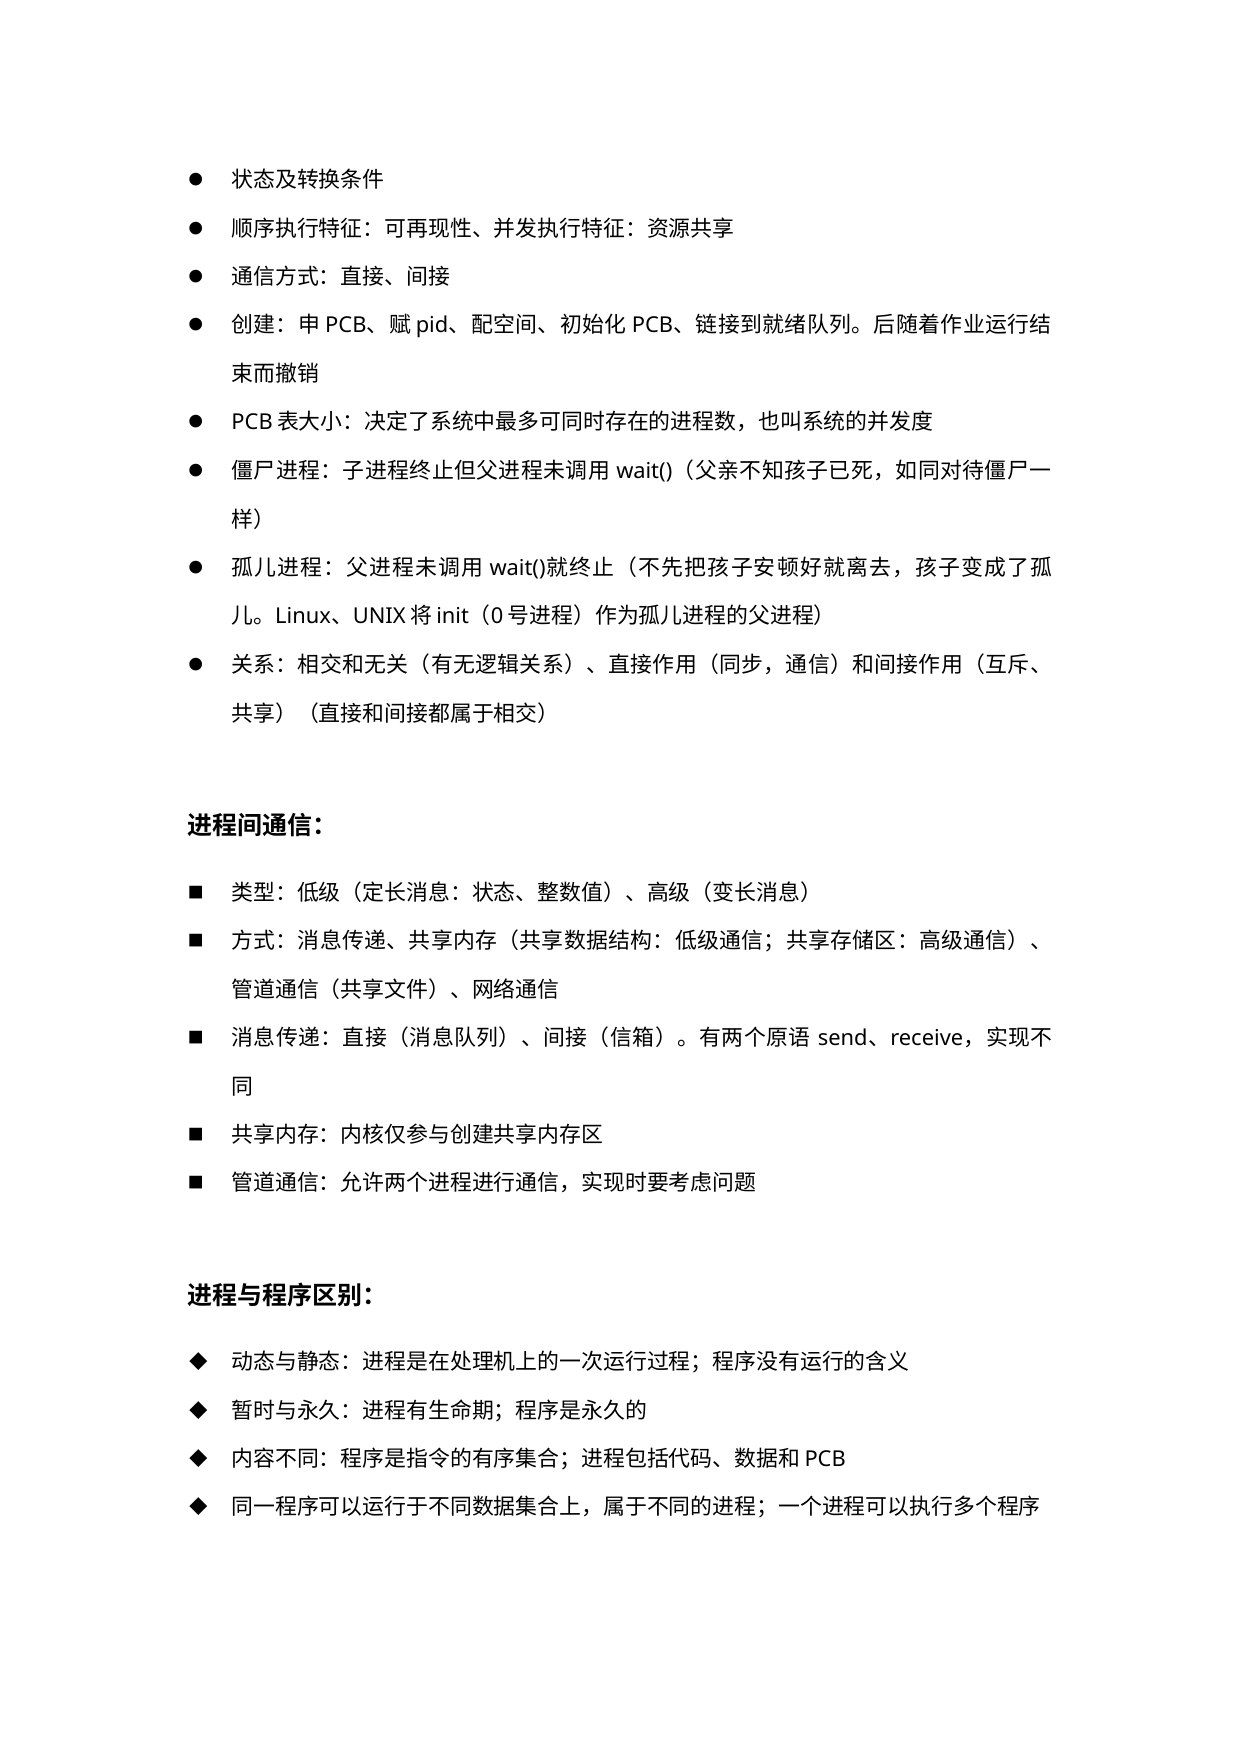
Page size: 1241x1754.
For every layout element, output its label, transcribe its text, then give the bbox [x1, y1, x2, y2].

list 僵尸进程：子进程终止但父进程未调用wait()（父亲不知孩子已死，如同对待僵尸一样） [187, 452, 1053, 534]
list PCB表大小：决定了系统中最多可同时存在的进程数，也叫系统的并发度 [187, 404, 1053, 437]
list 关系：相交和无关（有无逻辑关系）、直接作用（同步，通信）和间接作用（互斥、共享）（直接和间接都属于相交） [187, 647, 1053, 728]
list 同一程序可以运行于不同数据集合上，属于不同的进程；一个进程可以执行多个程序 [187, 1489, 1053, 1521]
list 消息传递：直接（消息队列）、间接（信箱）。有两个原语send、receive，实现不同 [187, 1019, 1053, 1101]
list 孤儿进程：父进程未调用wait()就终止（不先把孩子安顿好就离去，孩子变成了孤儿。Linux、UNIX将init（0号进程）作为孤儿进程的父进程） [187, 549, 1053, 631]
list 内容不同：程序是指令的有序集合；进程包括代码、数据和PCB [187, 1441, 1053, 1473]
list 状态及转换条件 [187, 162, 1053, 194]
list 顺序执行特征：可再现性、并发执行特征：资源共享 [187, 210, 1053, 243]
list 创建：申PCB、赋pid、配空间、初始化PCB、链接到就绪队列。后随着作业运行结束而撤销 [187, 307, 1053, 388]
text 进程间通信： [187, 791, 1053, 856]
list 管道通信：允许两个进程进行通信，实现时要考虑问题 [187, 1165, 1053, 1197]
list 暂时与永久：进程有生命期；程序是永久的 [187, 1392, 1053, 1425]
list 共享内存：内核仅参与创建共享内存区 [187, 1117, 1053, 1149]
list 类型：低级（定长消息：状态、整数值）、高级（变长消息） [187, 874, 1053, 907]
list 方式：消息传递、共享内存（共享数据结构：低级通信；共享存储区：高级通信）、管道通信（共享文件）、网络通信 [187, 922, 1053, 1004]
list 通信方式：直接、间接 [187, 259, 1053, 291]
text 进程与程序区别： [187, 1261, 1053, 1326]
list 动态与静态：进程是在处理机上的一次运行过程；程序没有运行的含义 [187, 1344, 1053, 1376]
